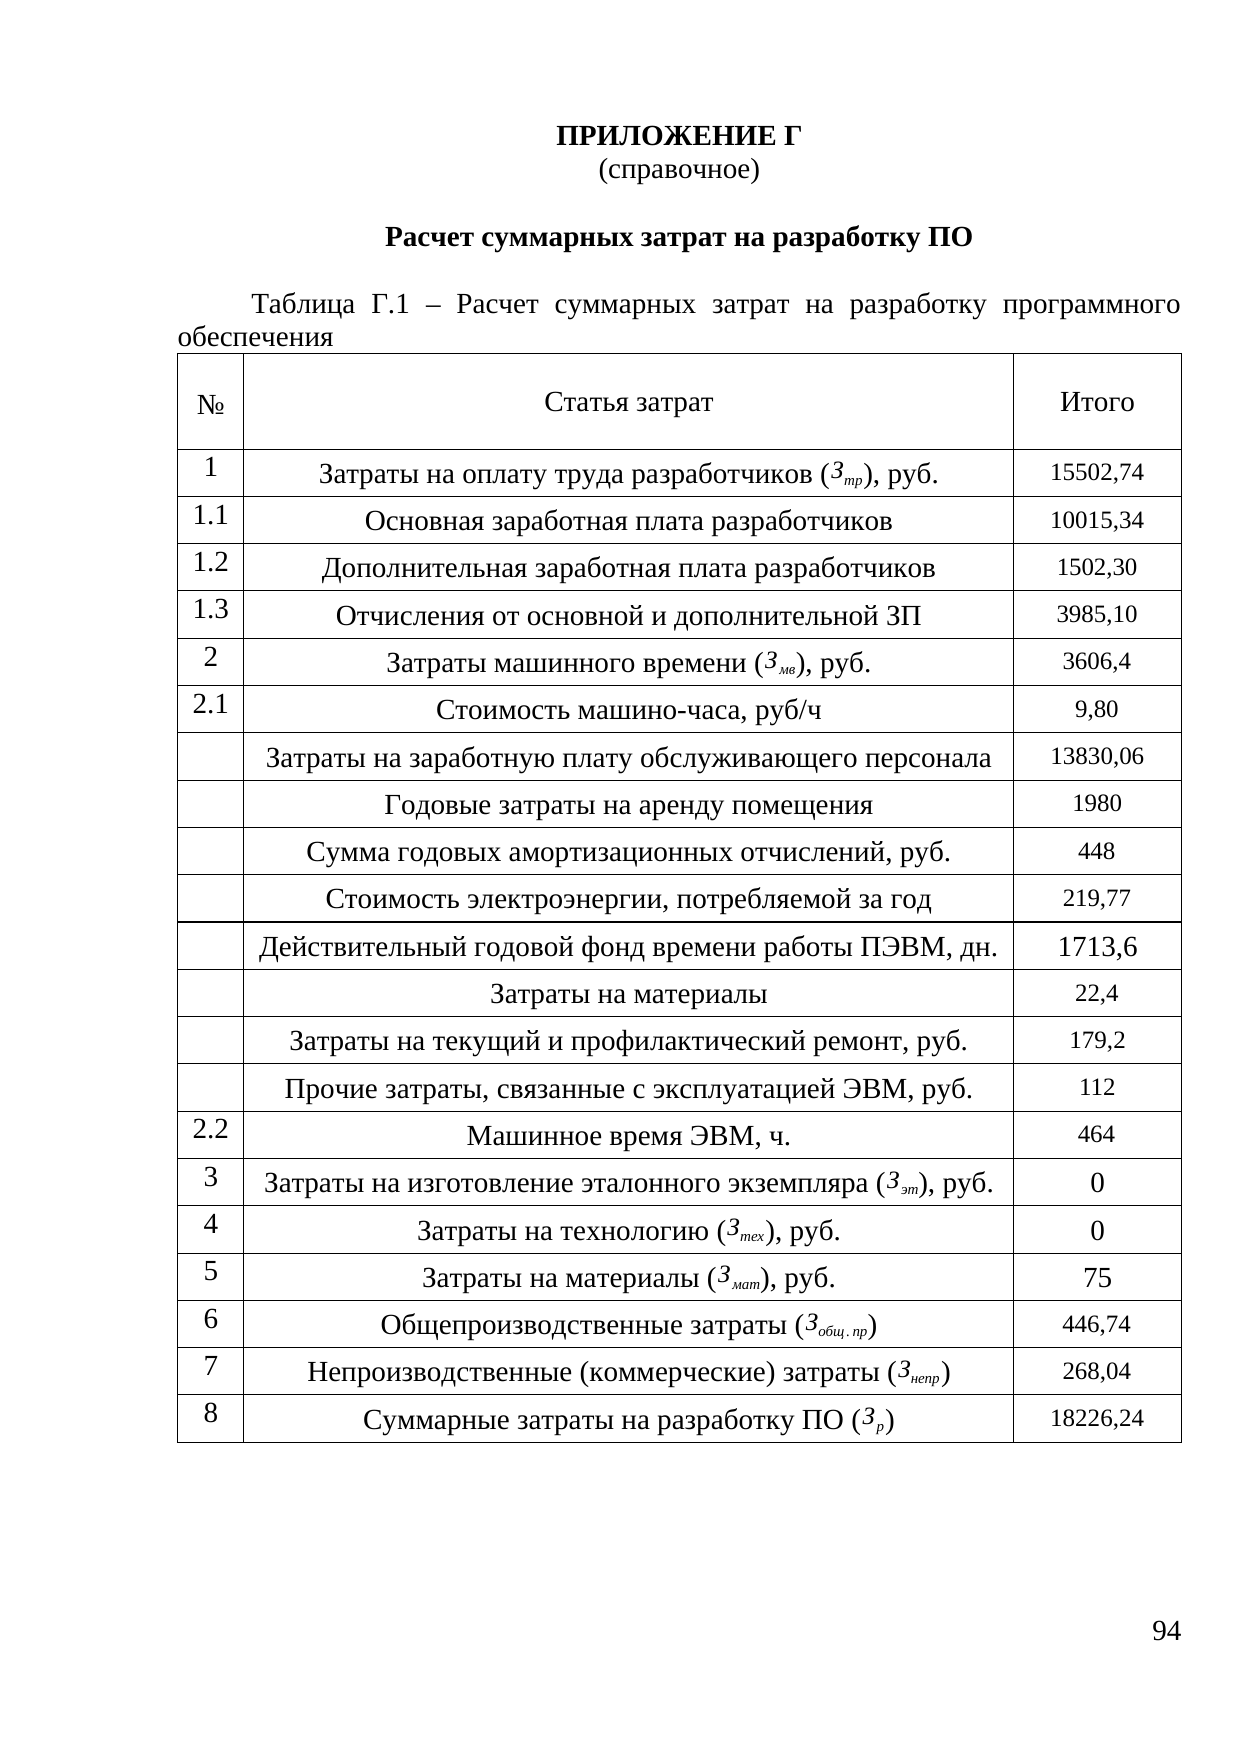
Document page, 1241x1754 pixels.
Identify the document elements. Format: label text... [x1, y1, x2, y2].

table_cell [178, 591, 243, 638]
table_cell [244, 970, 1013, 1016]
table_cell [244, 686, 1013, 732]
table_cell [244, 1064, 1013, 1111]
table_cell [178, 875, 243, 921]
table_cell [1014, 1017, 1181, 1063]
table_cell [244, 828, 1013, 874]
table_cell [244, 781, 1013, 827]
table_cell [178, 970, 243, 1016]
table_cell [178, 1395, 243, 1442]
text ПРИЛОЖЕНИЕ Г [177, 118, 1181, 152]
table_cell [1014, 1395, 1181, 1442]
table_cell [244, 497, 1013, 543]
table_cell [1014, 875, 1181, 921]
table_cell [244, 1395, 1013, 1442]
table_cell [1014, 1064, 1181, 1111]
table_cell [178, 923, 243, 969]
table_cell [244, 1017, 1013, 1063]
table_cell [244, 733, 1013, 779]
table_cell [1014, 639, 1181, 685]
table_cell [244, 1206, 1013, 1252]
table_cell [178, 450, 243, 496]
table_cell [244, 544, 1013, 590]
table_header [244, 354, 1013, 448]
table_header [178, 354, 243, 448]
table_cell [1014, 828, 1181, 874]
text Таблица Г.1 – Расчет суммарных затрат на разработку программного обеспечения [177, 286, 1181, 353]
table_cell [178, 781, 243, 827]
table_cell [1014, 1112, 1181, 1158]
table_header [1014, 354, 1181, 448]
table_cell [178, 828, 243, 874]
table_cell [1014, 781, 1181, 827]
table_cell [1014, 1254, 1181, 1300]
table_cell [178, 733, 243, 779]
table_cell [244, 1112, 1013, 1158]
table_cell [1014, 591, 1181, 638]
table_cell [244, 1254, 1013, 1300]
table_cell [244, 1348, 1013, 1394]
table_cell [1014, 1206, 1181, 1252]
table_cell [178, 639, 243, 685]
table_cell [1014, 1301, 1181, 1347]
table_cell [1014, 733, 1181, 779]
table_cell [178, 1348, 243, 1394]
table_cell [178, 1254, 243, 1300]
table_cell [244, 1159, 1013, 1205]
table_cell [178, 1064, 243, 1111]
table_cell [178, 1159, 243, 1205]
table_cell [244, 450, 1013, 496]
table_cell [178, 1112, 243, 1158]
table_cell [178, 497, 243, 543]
text Расчет суммарных затрат на разработку ПО [177, 219, 1181, 252]
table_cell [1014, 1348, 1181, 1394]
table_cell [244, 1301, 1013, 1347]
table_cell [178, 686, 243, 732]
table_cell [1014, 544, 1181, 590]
text (справочное) [177, 152, 1181, 185]
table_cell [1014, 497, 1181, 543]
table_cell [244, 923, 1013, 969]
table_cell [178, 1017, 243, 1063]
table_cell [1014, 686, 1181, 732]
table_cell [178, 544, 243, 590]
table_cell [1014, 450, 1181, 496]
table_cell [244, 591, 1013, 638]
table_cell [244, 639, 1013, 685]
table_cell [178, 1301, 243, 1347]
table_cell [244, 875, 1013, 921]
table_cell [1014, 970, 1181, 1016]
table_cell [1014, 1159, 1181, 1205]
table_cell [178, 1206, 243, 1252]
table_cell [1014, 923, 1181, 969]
